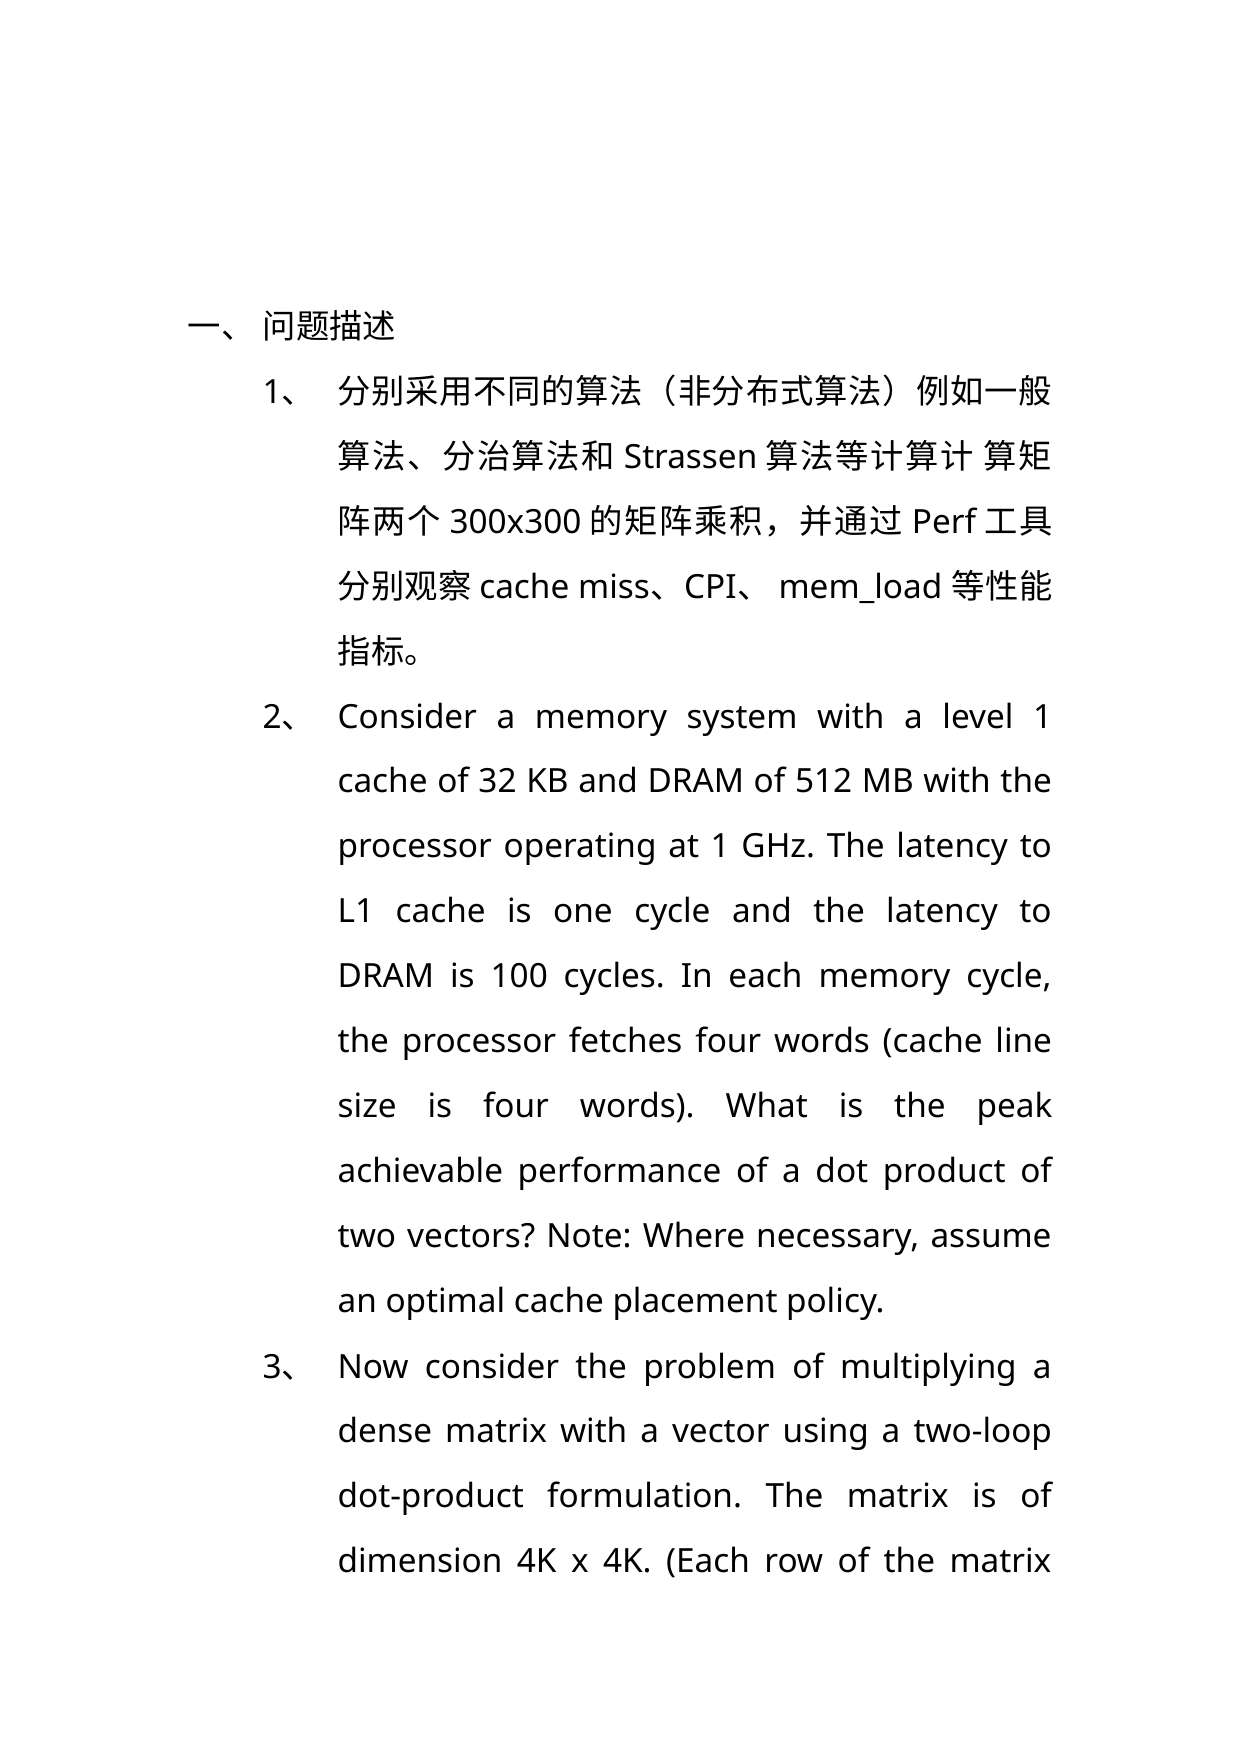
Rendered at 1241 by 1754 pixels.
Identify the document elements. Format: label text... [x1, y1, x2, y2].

list 分别采用不同的算法（非分布式算法）例如一般算法、分治算法和Strassen算法等计算计 算矩阵两个300x300的矩阵乘积，并通过Perf工具分别观察cache miss、CPI、 mem_load 等性能指标。 [262, 357, 1053, 682]
list 问题描述 [187, 292, 1053, 357]
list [262, 1332, 1053, 1592]
list Consider a memory system with a level 1 cache of 32 KB and DRAM of 512 MB with the processor operating at 1 GHz. The latency to L1 cache is one cycle and the latency to DRAM is 100 cycles. In each memory cycle, the processor fetches four words (cache line size is four words). What is the peak achievable performance of a dot product of two vectors? Note: Where necessary, assume an optimal cache placement policy. [262, 682, 1053, 1332]
